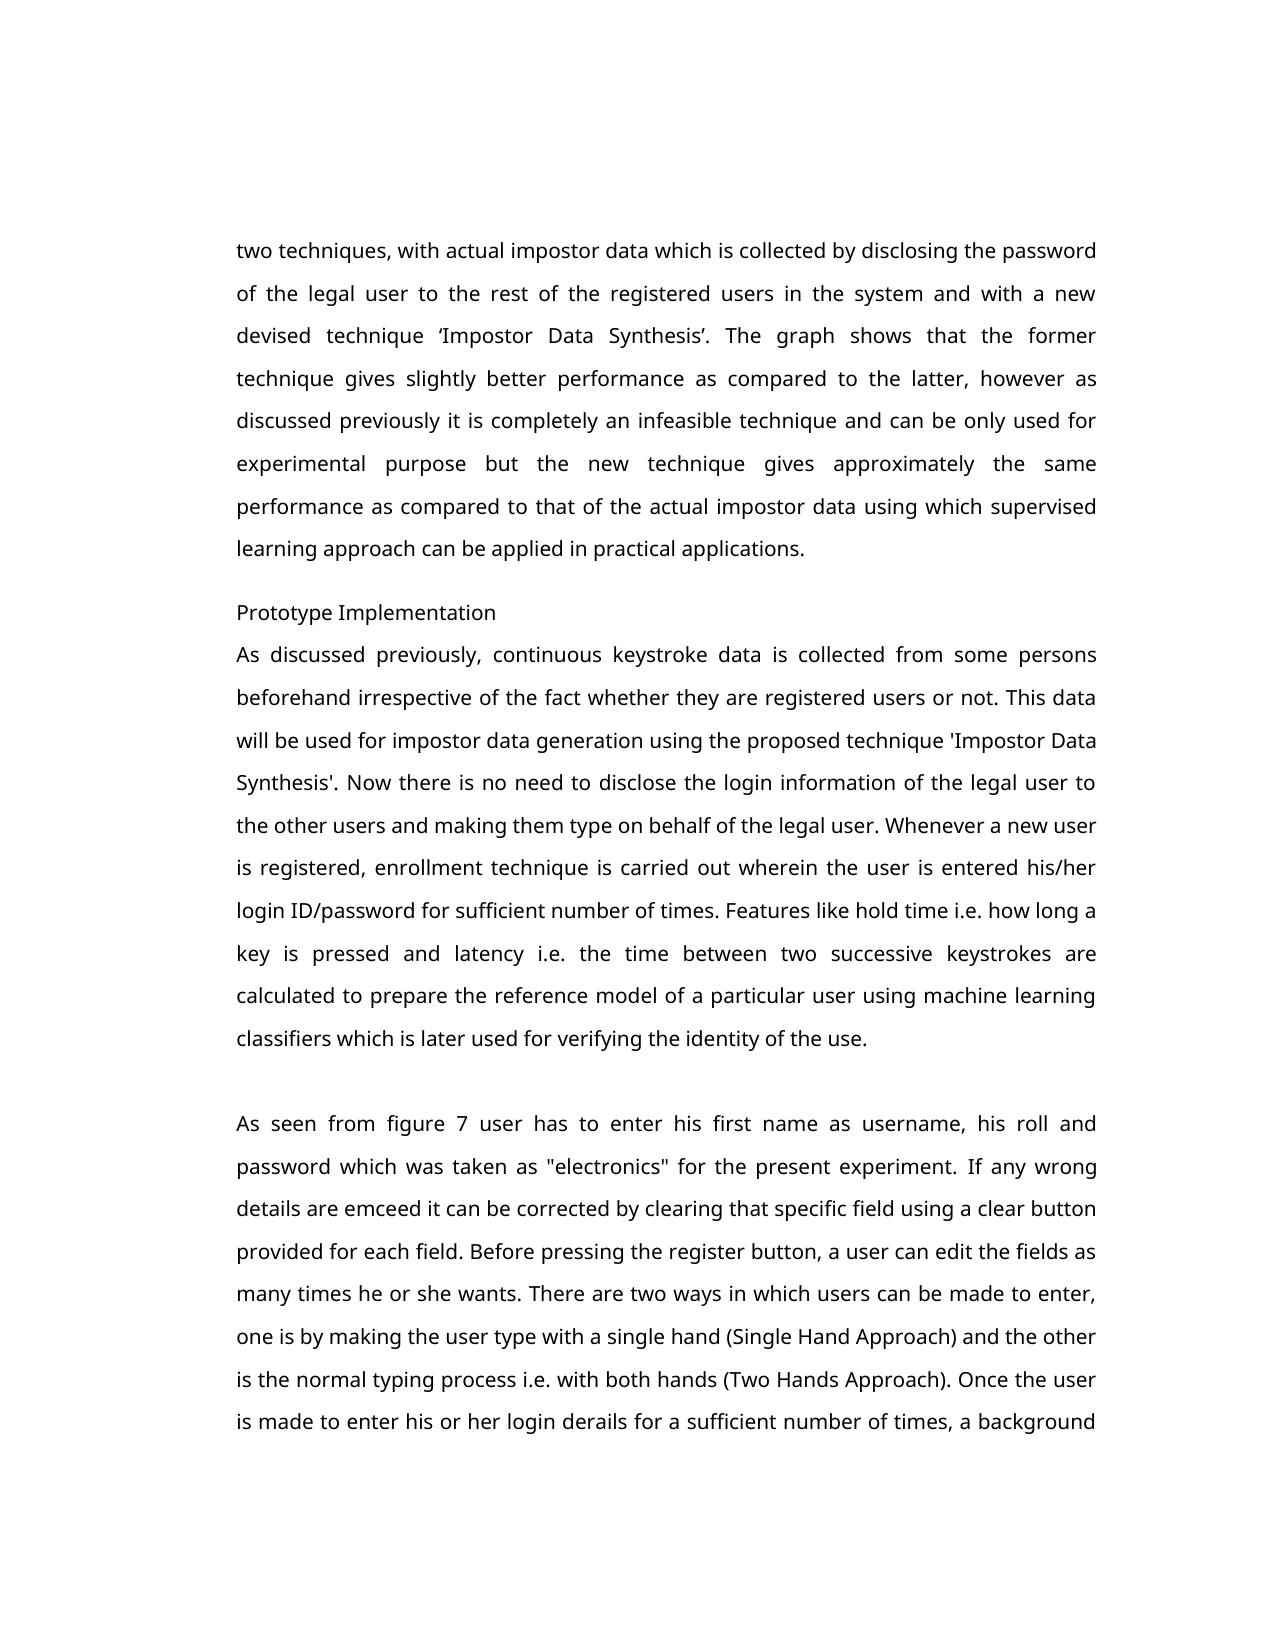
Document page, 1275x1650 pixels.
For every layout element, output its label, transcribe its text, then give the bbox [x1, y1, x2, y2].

text As discussed previously, continuous keystroke data is collected from some persons beforehand irrespective of the fact whether they are registered users or not. This data will be used for impostor data generation using the proposed technique 'Impostor Data Synthesis'. Now there is no need to disclose the login information of the legal user to the other users and making them type on behalf of the legal user. Whenever a new user is registered, enrollment technique is carried out wherein the user is entered his/her login ID/password for sufficient number of times. Features like hold time i.e. how long a key is pressed and latency i.e. the time between two successive keystrokes are calculated to prepare the reference model of a particular user using machine learning classifiers which is later used for verifying the identity of the use. [236, 641, 1098, 1052]
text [236, 1109, 1098, 1436]
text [236, 236, 1098, 563]
text Prototype Implementation [236, 598, 1098, 626]
